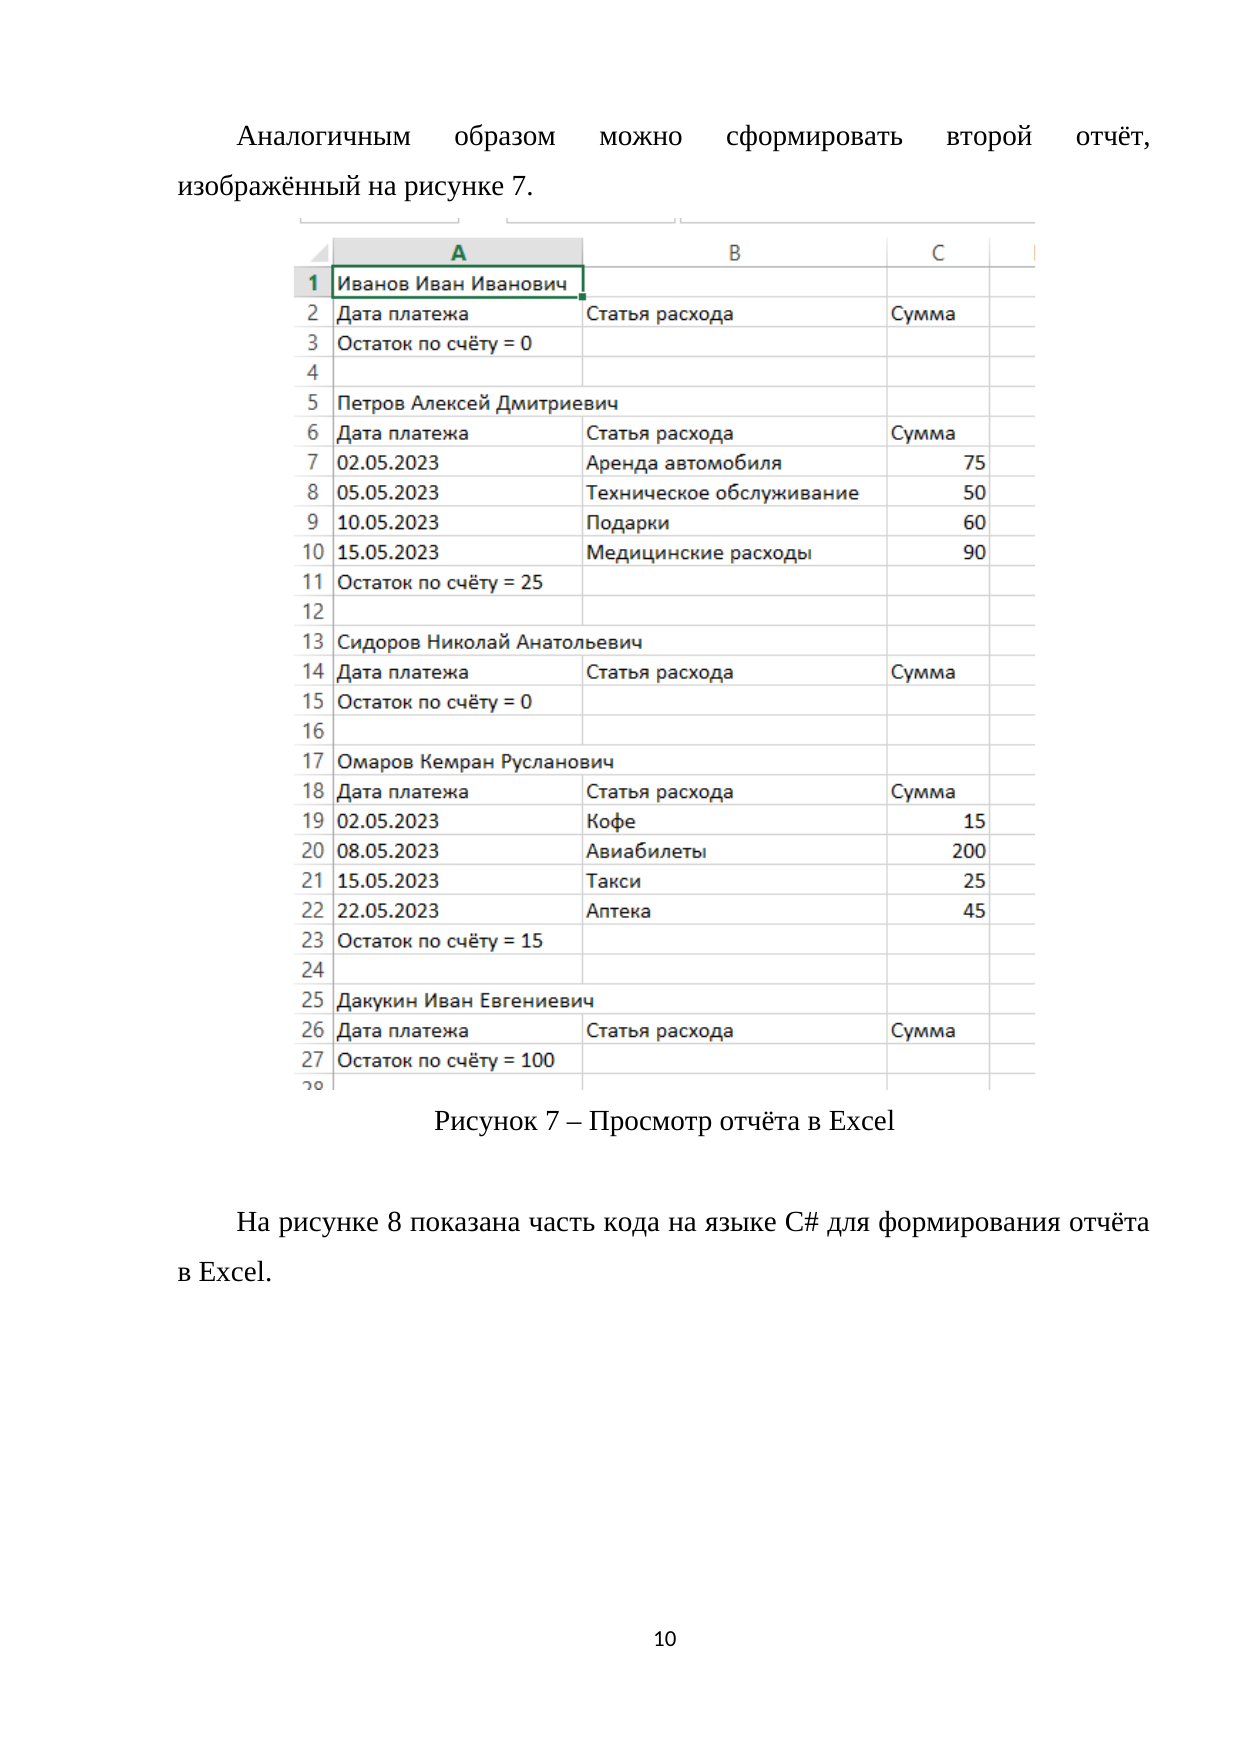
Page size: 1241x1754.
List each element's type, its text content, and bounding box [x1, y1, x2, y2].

picture [293, 218, 1036, 1090]
text Аналогичным образом можно сформировать второй отчёт, изображённый на рисунке 7. [177, 118, 1152, 202]
text На рисунке 8 показана часть кода на языке С# для формирования отчёта в Excel. [177, 1204, 1152, 1288]
text Рисунок 7 – Просмотр отчёта в Excel [177, 1103, 1152, 1137]
